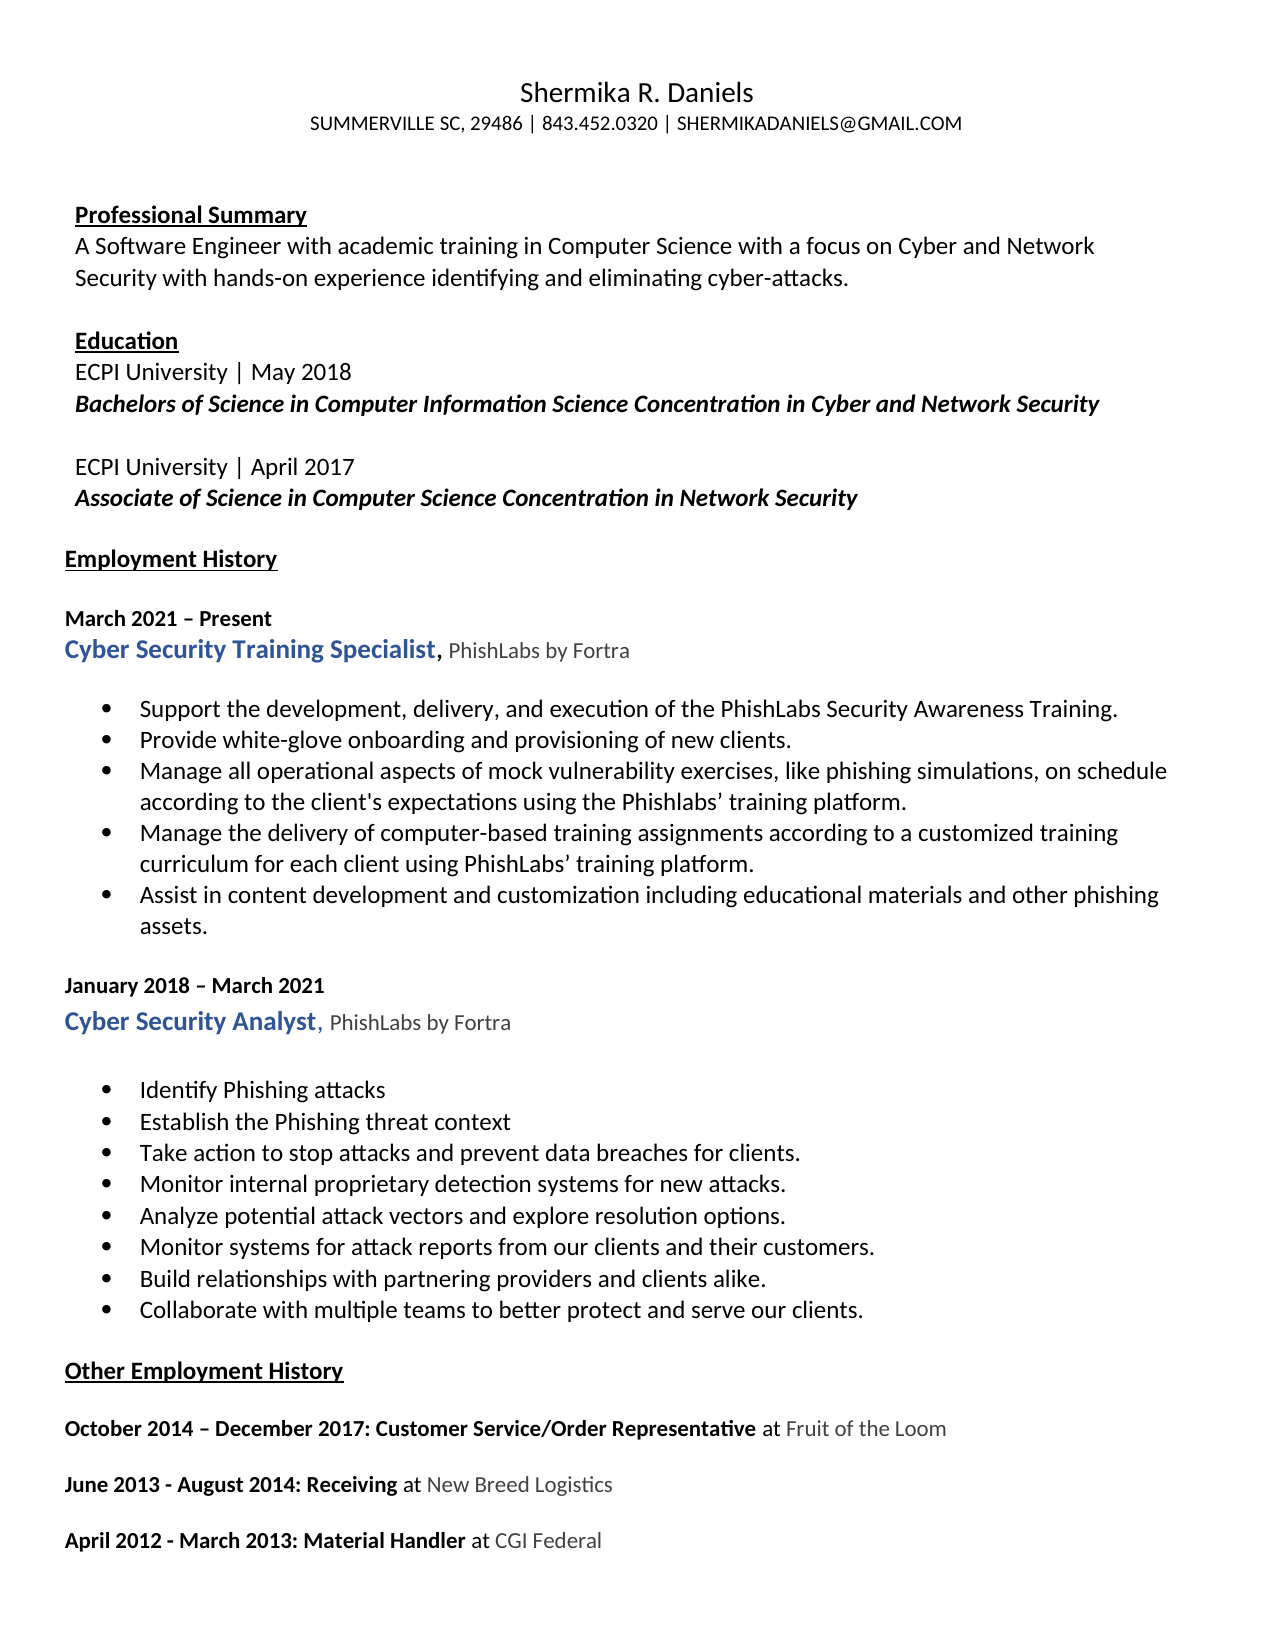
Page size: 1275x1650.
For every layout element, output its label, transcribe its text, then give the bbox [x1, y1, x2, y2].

text April 2012 - March 2013: Material Handler at CGI Federal [64, 1526, 1210, 1554]
text June 2013 - August 2014: Receiving at New Breed Logistics [64, 1470, 1210, 1498]
text Cyber Security Training Specialist, PhishLabs by Fortra [64, 633, 1210, 692]
subtitle Education [75, 325, 1210, 355]
list Manage all operational aspects of mock vulnerability exercises, like phishing simulations, on schedule according to the client's expectations using the Phishlabs’ training platform. [102, 756, 1210, 817]
subtitle Professional Summary [75, 199, 1210, 229]
text Bachelors of Science in Computer Information Science Concentration in Cyber and Network Security [75, 388, 1210, 418]
text March 2021 – Present [64, 604, 1210, 633]
list Support the development, delivery, and execution of the PhishLabs Security Awareness Training. [102, 693, 1210, 723]
list Assist in content development and customization including educational materials and other phishing assets. [102, 879, 1210, 940]
list Build relationships with partnering providers and clients alike. [102, 1263, 1210, 1293]
subtitle Employment History [64, 543, 1210, 574]
subtitle Other Employment History [64, 1355, 1210, 1386]
text A Software Engineer with academic training in Computer Science with a focus on Cyber and Network Security with hands-on experience identifying and eliminating cyber-attacks. [75, 230, 1141, 292]
title Shermika R. Daniels [273, 74, 1000, 109]
text ECPI University | May 2018 [75, 356, 1210, 387]
text SUMMERVILLE SC, 29486 | 843.452.0320 | SHERMIKADANIELS@GMAIL.COM [273, 110, 999, 136]
text ECPI University | April 2017 [75, 451, 1210, 481]
list Establish the Phishing threat context [102, 1106, 1210, 1136]
list Monitor systems for attack reports from our clients and their customers. [102, 1231, 1210, 1262]
list Monitor internal proprietary detection systems for new attacks. [102, 1169, 1210, 1199]
list Provide white-glove onboarding and provisioning of new clients. [102, 724, 1210, 755]
list Manage the delivery of computer-based training assignments according to a customized training curriculum for each client using PhishLabs’ training platform. [102, 817, 1210, 878]
text October 2014 – December 2017: Customer Service/Order Representative at Fruit of the Loom [64, 1414, 1210, 1442]
subtitle Cyber Security Analyst, PhishLabs by Fortra [64, 1004, 1210, 1074]
list Take action to stop attacks and prevent data breaches for clients. [102, 1137, 1210, 1168]
list Analyze potential attack vectors and explore resolution options. [102, 1200, 1210, 1231]
list Identify Phishing attacks [102, 1074, 1210, 1105]
text January 2018 – March 2021 [64, 972, 1210, 1000]
list Collaborate with multiple teams to better protect and serve our clients. [102, 1294, 1210, 1324]
text Associate of Science in Computer Science Concentration in Network Security [75, 482, 1210, 513]
